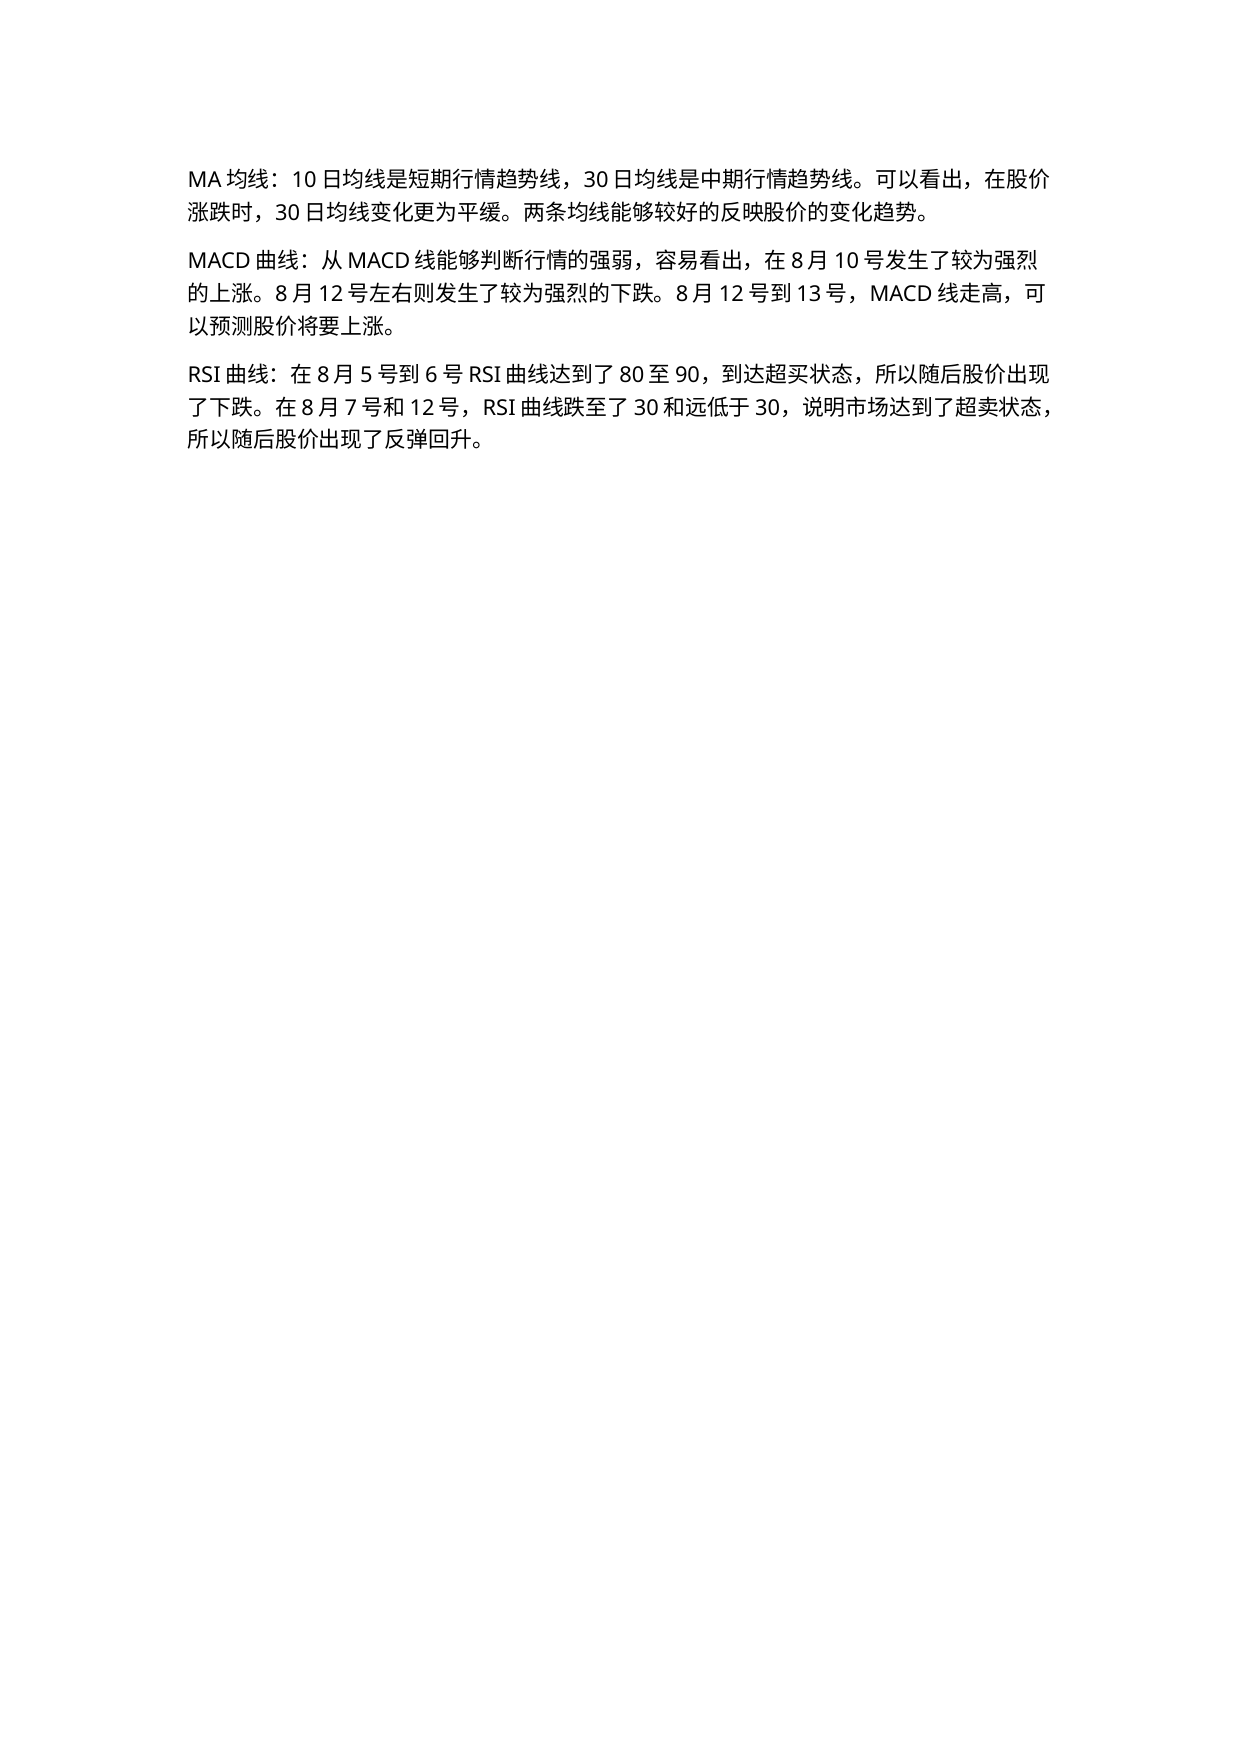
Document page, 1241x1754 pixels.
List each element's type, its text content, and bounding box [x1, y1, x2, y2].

text MA均线：10日均线是短期行情趋势线，30日均线是中期行情趋势线。可以看出，在股价涨跌时，30日均线变化更为平缓。两条均线能够较好的反映股价的变化趋势。 [187, 162, 1053, 227]
text MACD曲线：从MACD线能够判断行情的强弱，容易看出，在8月10号发生了较为强烈的上涨。8月12号左右则发生了较为强烈的下跌。8月12号到13号，MACD线走高，可以预测股价将要上涨。 [187, 243, 1053, 341]
text RSI曲线：在8月5号到6号RSI曲线达到了80至90，到达超买状态，所以随后股价出现了下跌。在8月7号和12号，RSI曲线跌至了30和远低于30，说明市场达到了超卖状态，所以随后股价出现了反弹回升。 [187, 357, 1053, 454]
